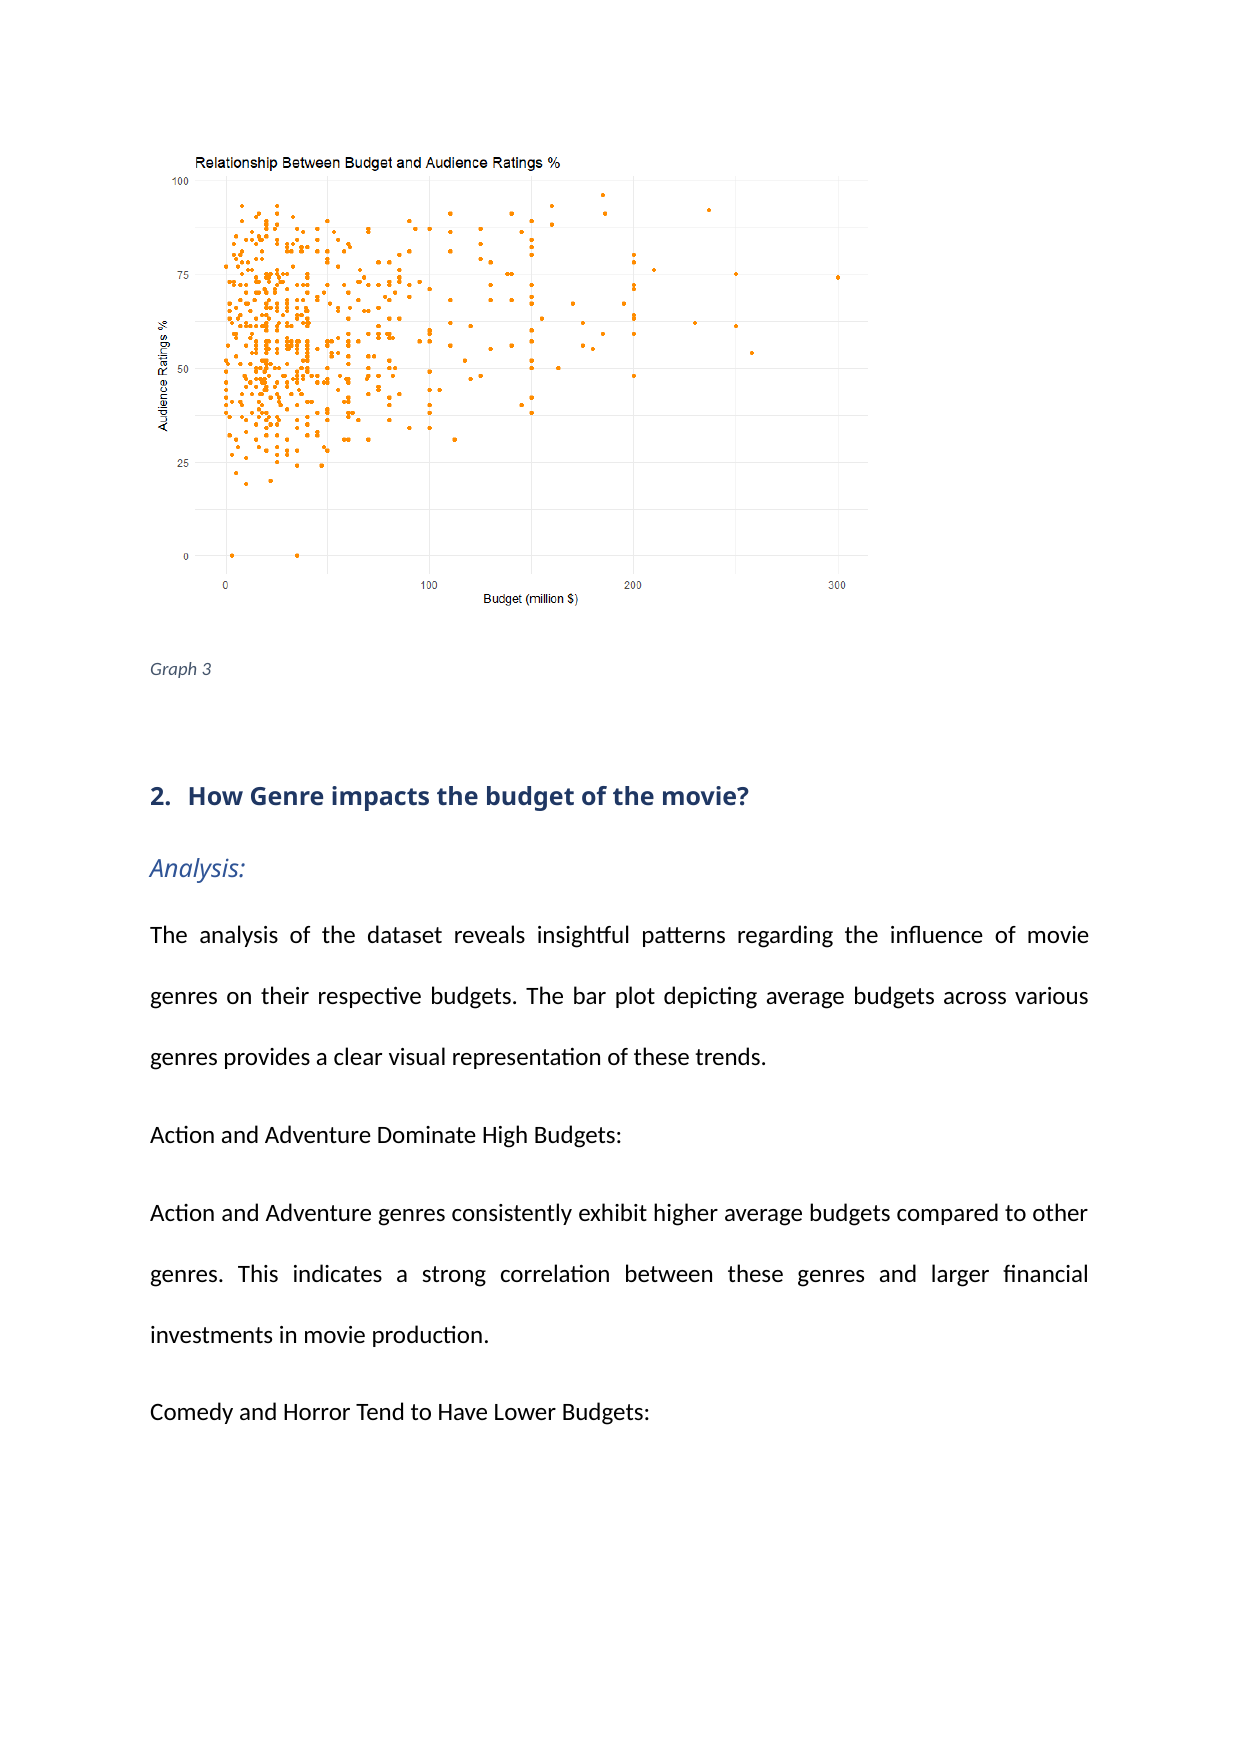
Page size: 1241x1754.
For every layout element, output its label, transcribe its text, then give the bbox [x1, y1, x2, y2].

text Action and Adventure Dominate High Budgets: [150, 1119, 1090, 1149]
subtitle Analysis: [150, 851, 1090, 885]
text The analysis of the dataset reveals insightful patterns regarding the influence of movie genres on their respective budgets. The bar plot depicting average budgets across various genres provides a clear visual representation of these trends. [150, 919, 1090, 1072]
text Action and Adventure genres consistently exhibit higher average budgets compared to other genres. This indicates a strong correlation between these genres and larger financial investments in movie production. [150, 1197, 1090, 1349]
text Comedy and Horror Tend to Have Lower Budgets: [150, 1396, 1090, 1427]
text Graph 3 [150, 657, 1090, 680]
subtitle How Genre impacts the budget of the movie? [150, 779, 1090, 813]
picture [150, 150, 874, 611]
